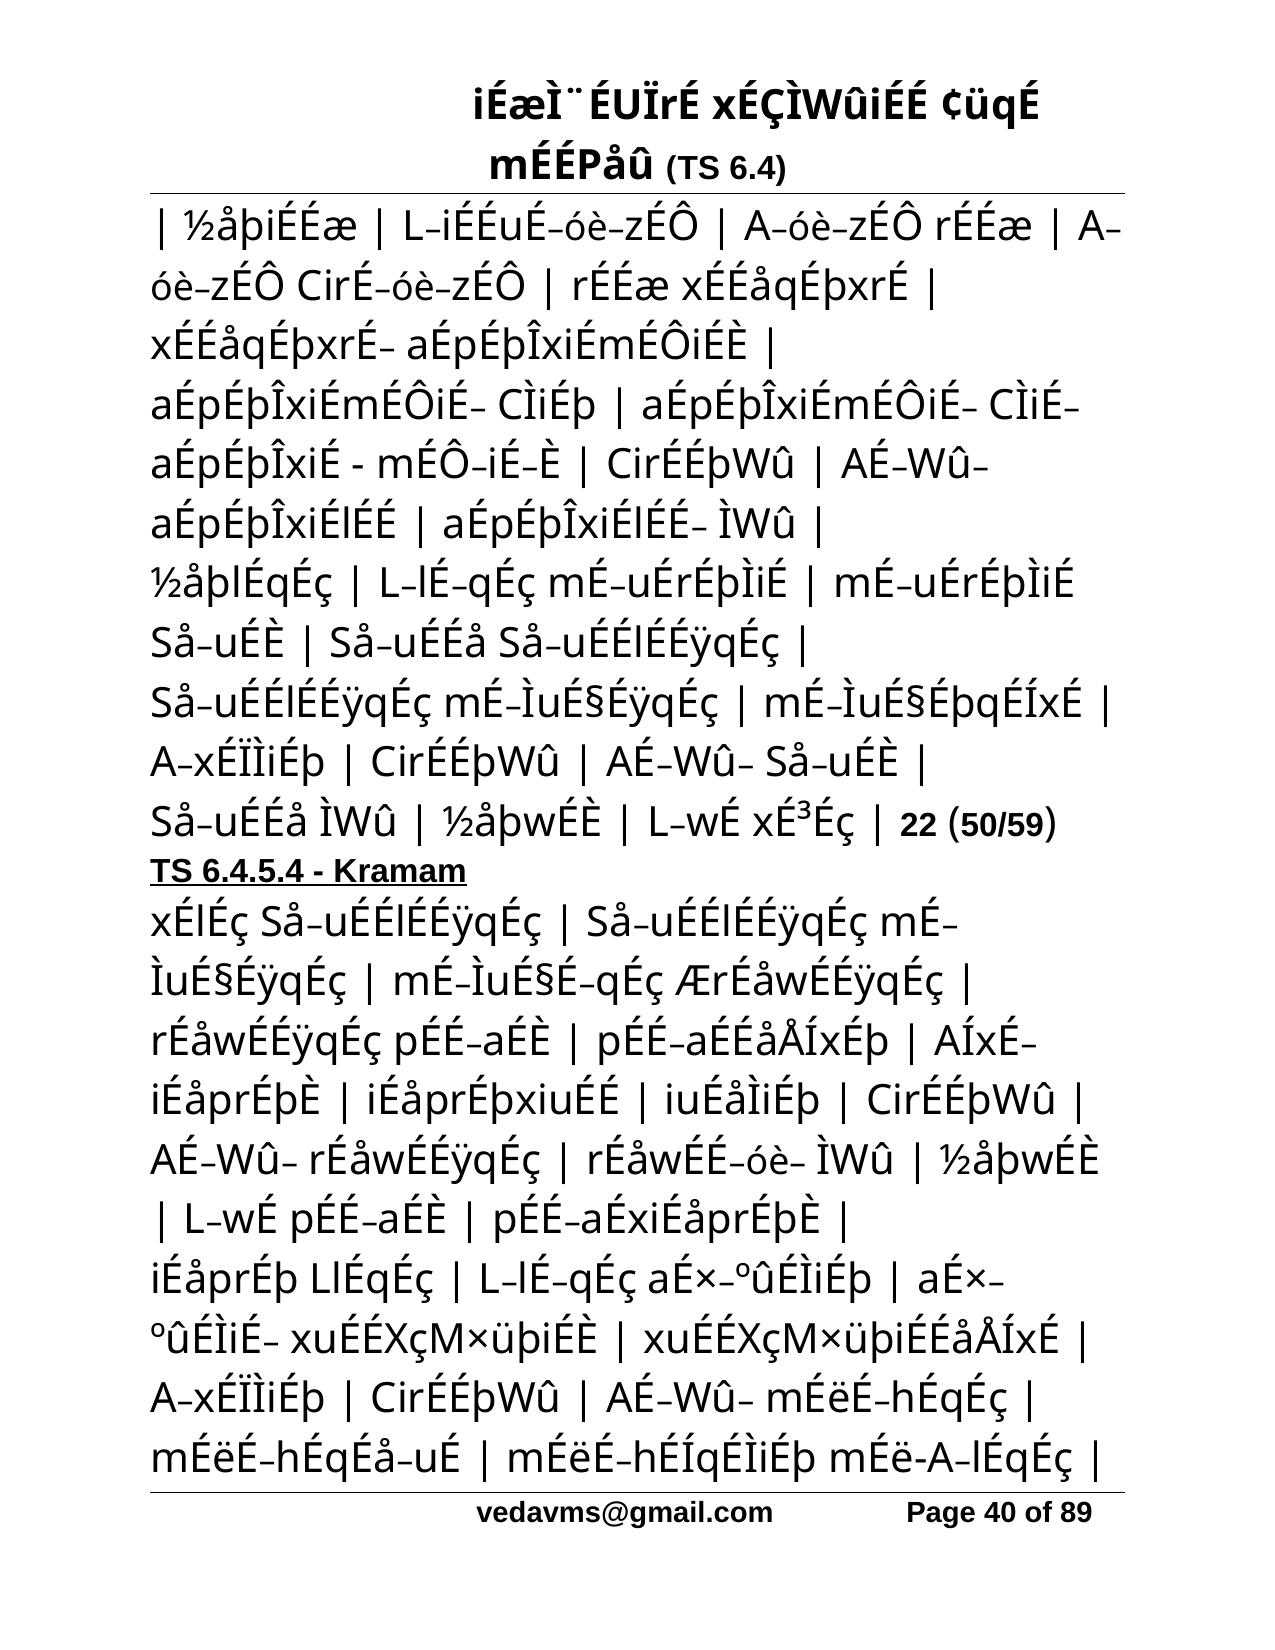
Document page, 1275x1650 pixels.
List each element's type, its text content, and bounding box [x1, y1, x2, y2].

text TS 6.4.5.4 - Kramam [150, 851, 1094, 889]
text Så–uÉÉlÉÉÿqÉç mÉ–ÌuÉ§ÉÿqÉç | mÉ–ÌuÉ§ÉþqÉÍxÉ | A–xÉÏÌiÉþ | CirÉÉþWû | AÉ–Wû– Så–uÉÈ | [150, 672, 1125, 789]
text aÉpÉþÎxiÉ - mÉÔ–iÉ–È | CirÉÉþWû | AÉ–Wû– aÉpÉþÎxiÉlÉÉ | aÉpÉþÎxiÉlÉÉ– ÌWû | [150, 434, 1125, 550]
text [150, 196, 1125, 431]
text Så–uÉÉå ÌWû | ½åþwÉÈ | L–wÉ xÉ³Éç | 22 (50/59) [150, 792, 1125, 848]
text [150, 1249, 1125, 1484]
text AÉ–Wû– rÉåwÉÉÿqÉç | rÉåwÉÉ–óè– ÌWû | ½åþwÉÈ | L–wÉ pÉÉ–aÉÈ | pÉÉ–aÉxiÉåprÉþÈ | [150, 1130, 1125, 1246]
text ½åþlÉqÉç | L–lÉ–qÉç mÉ–uÉrÉþÌiÉ | mÉ–uÉrÉþÌiÉ Så–uÉÈ | Så–uÉÉå Så–uÉÉlÉÉÿqÉç | [150, 553, 1125, 669]
text xÉlÉç Så–uÉÉlÉÉÿqÉç | Så–uÉÉlÉÉÿqÉç mÉ–ÌuÉ§ÉÿqÉç | mÉ–ÌuÉ§É–qÉç ÆrÉåwÉÉÿqÉç | rÉåwÉÉÿqÉç pÉÉ–aÉÈ | pÉÉ–aÉÉåÅÍxÉþ | AÍxÉ– iÉåprÉþÈ | iÉåprÉþxiuÉÉ | iuÉåÌiÉþ | CirÉÉþWû | [150, 891, 1125, 1127]
